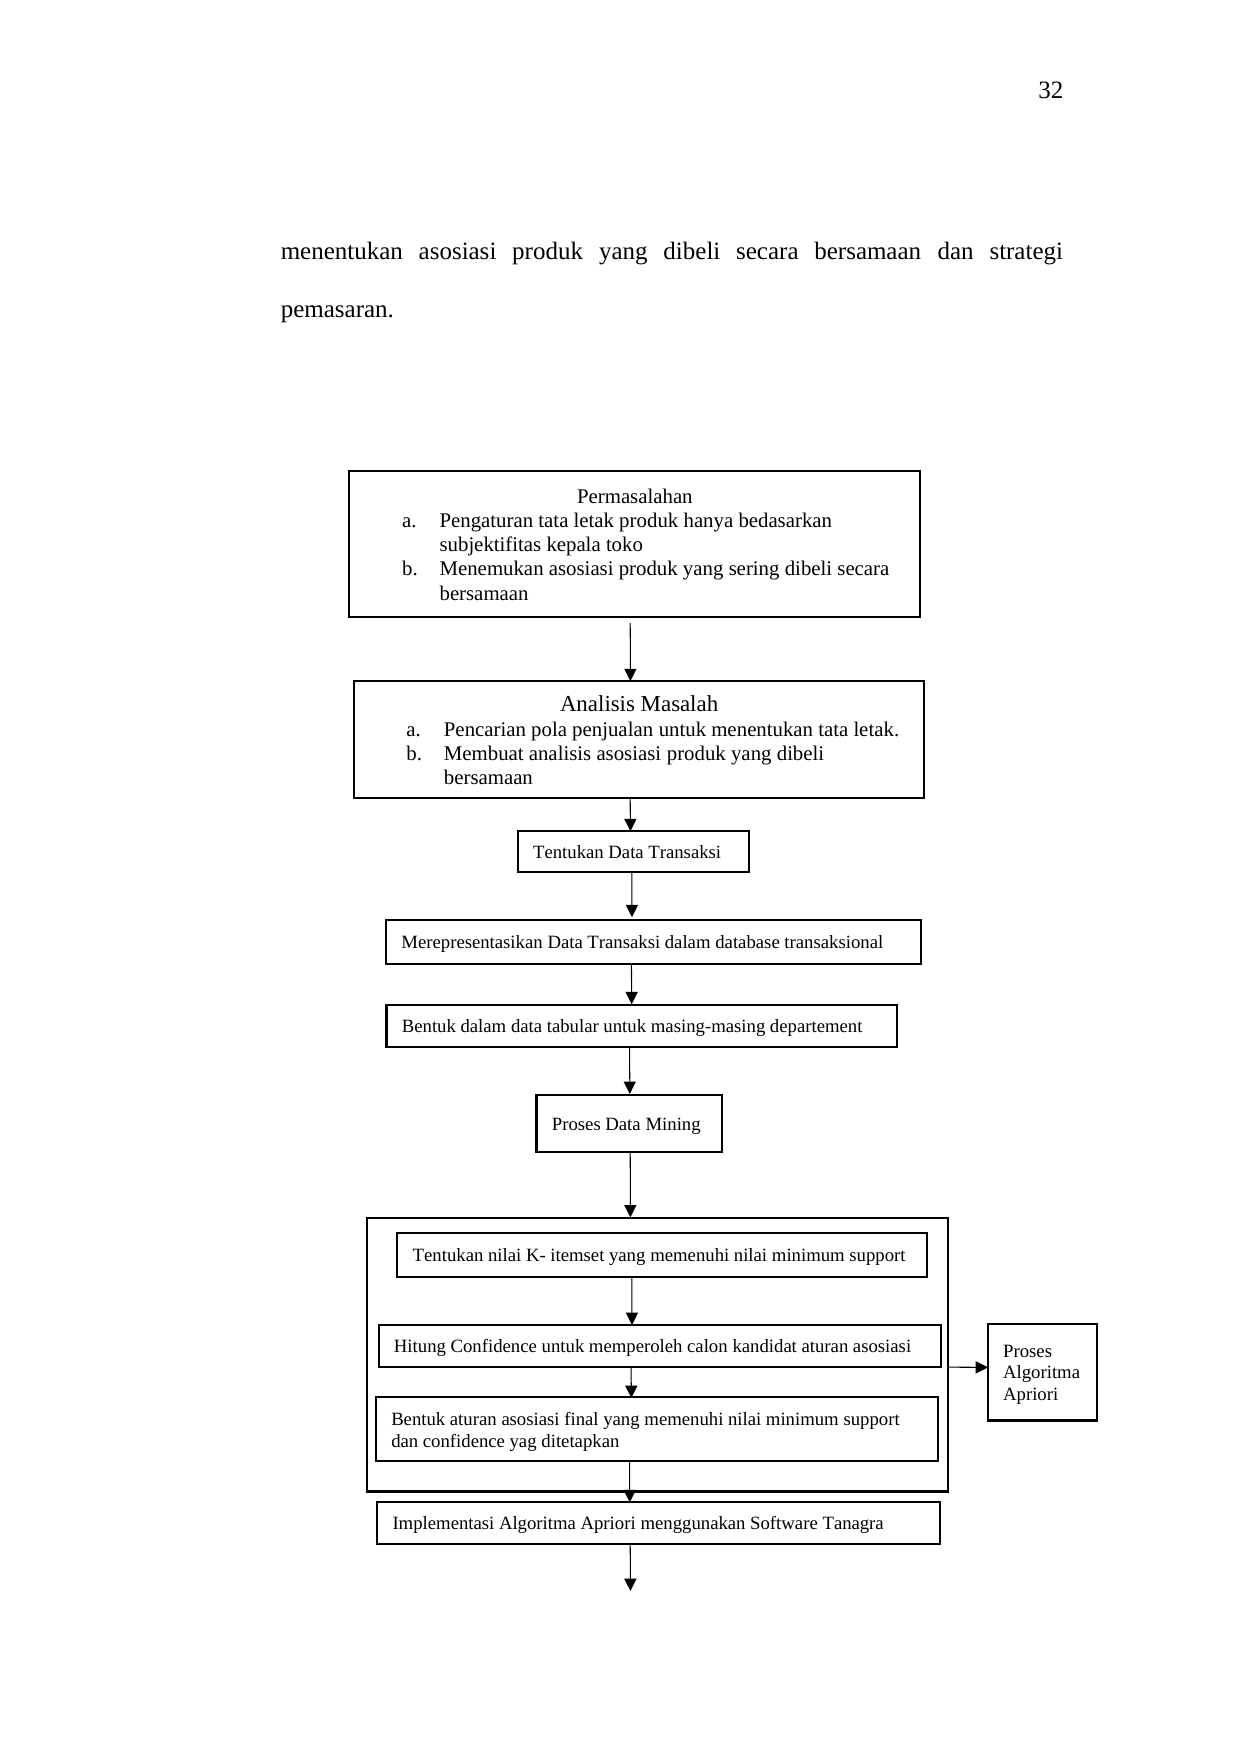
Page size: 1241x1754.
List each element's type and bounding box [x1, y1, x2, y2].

list [281, 236, 1063, 322]
